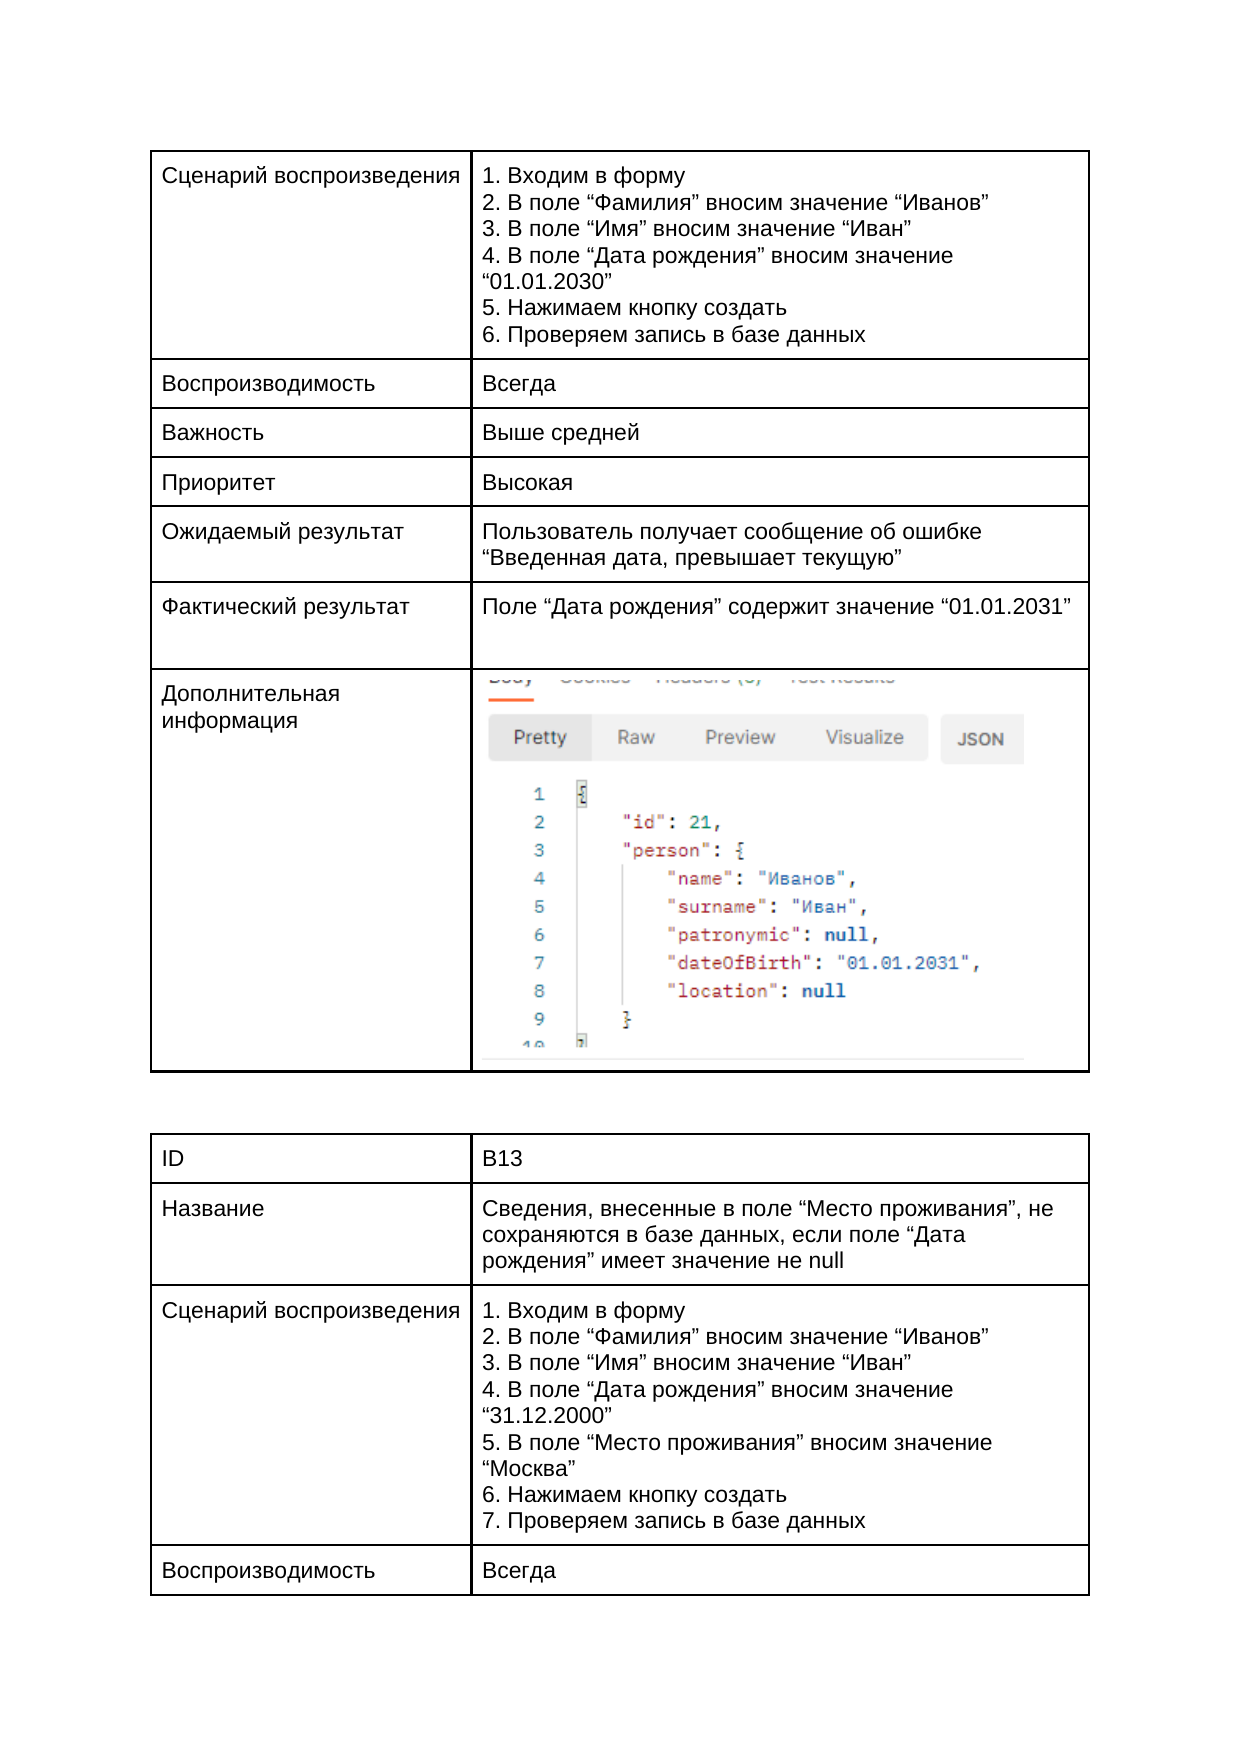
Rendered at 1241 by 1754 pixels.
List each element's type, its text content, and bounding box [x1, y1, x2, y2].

table_cell Пользователь получает сообщение об ошибке “Введенная дата, превышает текущую” [473, 507, 1088, 581]
table_cell Дополнительная информация [152, 670, 470, 1070]
table_cell Воспроизводимость [152, 1546, 470, 1593]
table_cell Название [152, 1184, 470, 1284]
table_cell Приоритет [152, 458, 470, 505]
table_cell Высокая [473, 458, 1088, 505]
table_cell Воспроизводимость [152, 360, 470, 407]
table_cell Сведения, внесенные в поле “Место проживания”, не сохраняются в базе данных, если поле “Дата рождения” имеет значение не null [473, 1184, 1088, 1284]
table_cell 1. Входим в форму 2. В поле “Фамилия” вносим значение “Иванов” 3. В поле “Имя” вносим значение “Иван” 4. В поле “Дата рождения” вносим значение “01.01.2030” 5. Нажимаем кнопку создать 6. Проверяем запись в базе данных [473, 152, 1088, 357]
table_cell Всегда [473, 1546, 1088, 1593]
table_cell Ожидаемый результат [152, 507, 470, 581]
table_header B13 [473, 1135, 1088, 1182]
table_cell Важность [152, 409, 470, 456]
table_cell 1. Входим в форму 2. В поле “Фамилия” вносим значение “Иванов” 3. В поле “Имя” вносим значение “Иван” 4. В поле “Дата рождения” вносим значение “31.12.2000” 5. В поле “Место проживания” вносим значение “Москва” 6. Нажимаем кнопку создать 7. Проверяем запись в базе данных [473, 1286, 1088, 1544]
table_cell Выше средней [473, 409, 1088, 456]
table_cell Сценарий воспроизведения [152, 152, 470, 357]
table_cell Поле “Дата рождения” содержит значение “01.01.2031” [473, 583, 1088, 668]
table_cell Фактический результат [152, 583, 470, 668]
table_cell Сценарий воспроизведения [152, 1286, 470, 1544]
picture [481, 680, 1024, 1060]
table_header ID [152, 1135, 470, 1182]
table_cell Всегда [473, 360, 1088, 407]
table_cell [473, 670, 1088, 1070]
